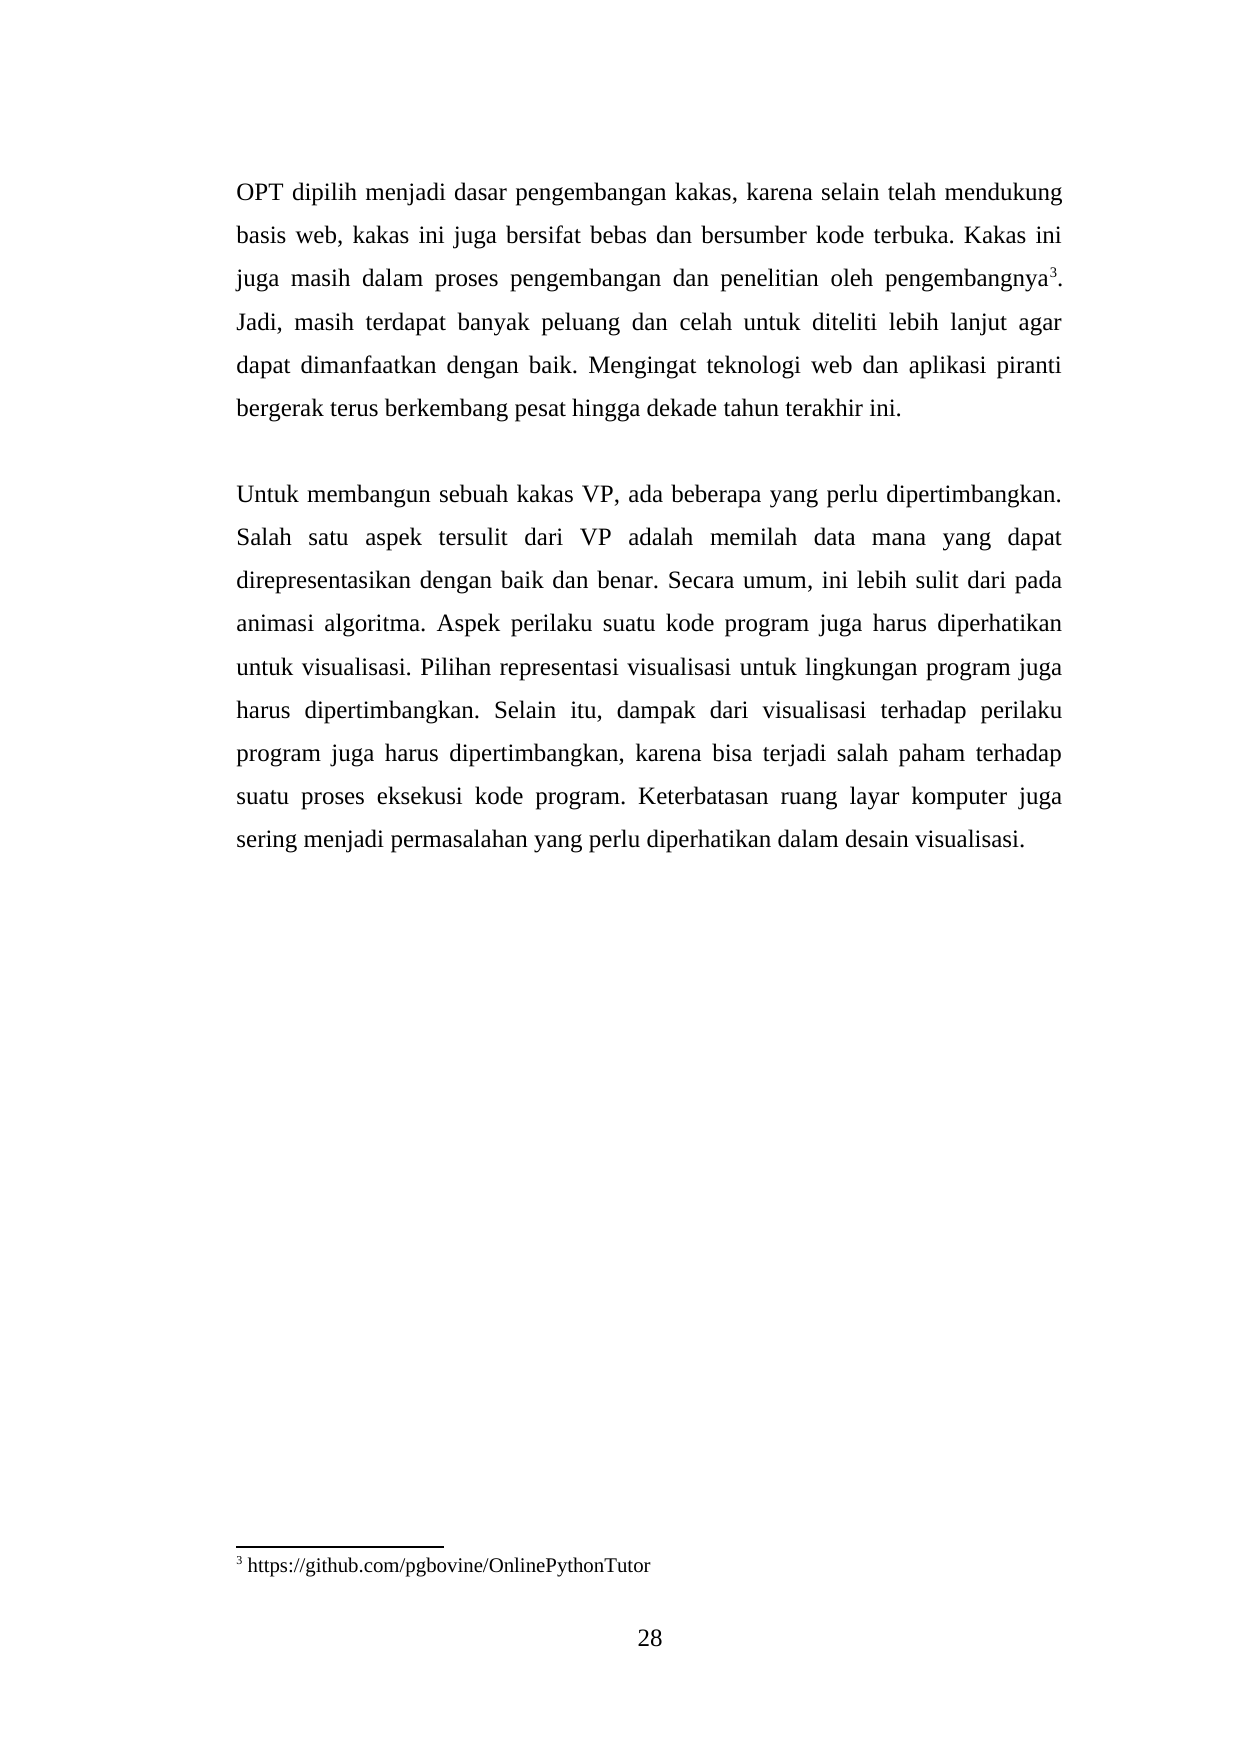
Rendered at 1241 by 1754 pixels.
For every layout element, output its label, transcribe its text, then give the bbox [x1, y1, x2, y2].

text Untuk membangun sebuah kakas VP, ada beberapa yang perlu dipertimbangkan. Salah satu aspek tersulit dari VP adalah memilah data mana yang dapat direpresentasikan dengan baik dan benar. Secara umum, ini lebih sulit dari pada animasi algoritma. Aspek perilaku suatu kode program juga harus diperhatikan untuk visualisasi. Pilihan representasi visualisasi untuk lingkungan program juga harus dipertimbangkan. Selain itu, dampak dari visualisasi terhadap perilaku program juga harus dipertimbangkan, karena bisa terjadi salah paham terhadap suatu proses eksekusi kode program. Keterbatasan ruang layar komputer juga sering menjadi permasalahan yang perlu diperhatikan dalam desain visualisasi. [236, 479, 1063, 853]
text OPT dipilih menjadi dasar pengembangan kakas, karena selain telah mendukung basis web, kakas ini juga bersifat bebas dan bersumber kode terbuka. Kakas ini juga masih dalam proses pengembangan dan penelitian oleh pengembangnya. Jadi, masih terdapat banyak peluang dan celah untuk diteliti lebih lanjut agar dapat dimanfaatkan dengan baik. Mengingat teknologi web dan aplikasi piranti bergerak terus berkembang pesat hingga dekade tahun terakhir ini. [236, 177, 1063, 422]
